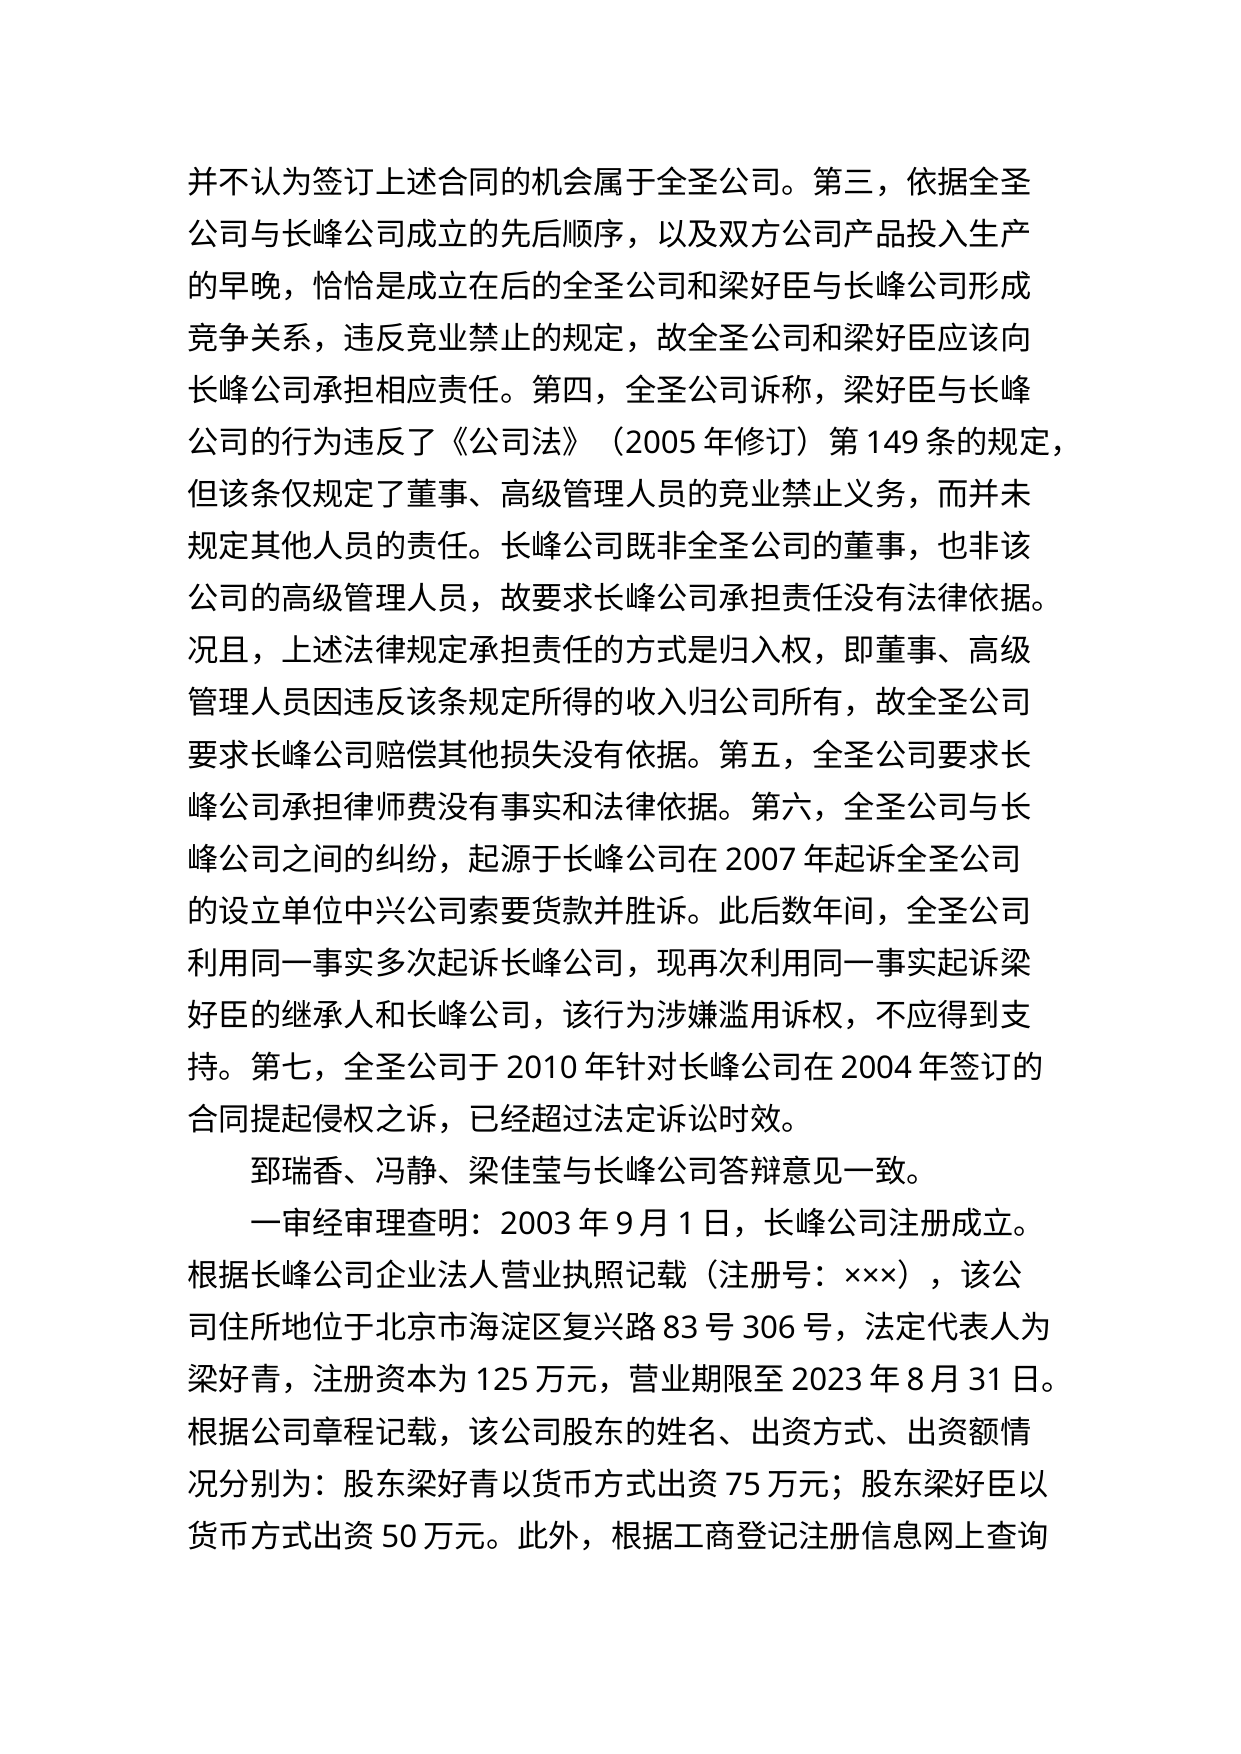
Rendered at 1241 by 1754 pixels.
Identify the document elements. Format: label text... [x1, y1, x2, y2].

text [187, 150, 1053, 1139]
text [187, 1192, 1053, 1556]
text 郅瑞香、冯静、梁佳莹与长峰公司答辩意见一致。 [187, 1139, 1053, 1192]
